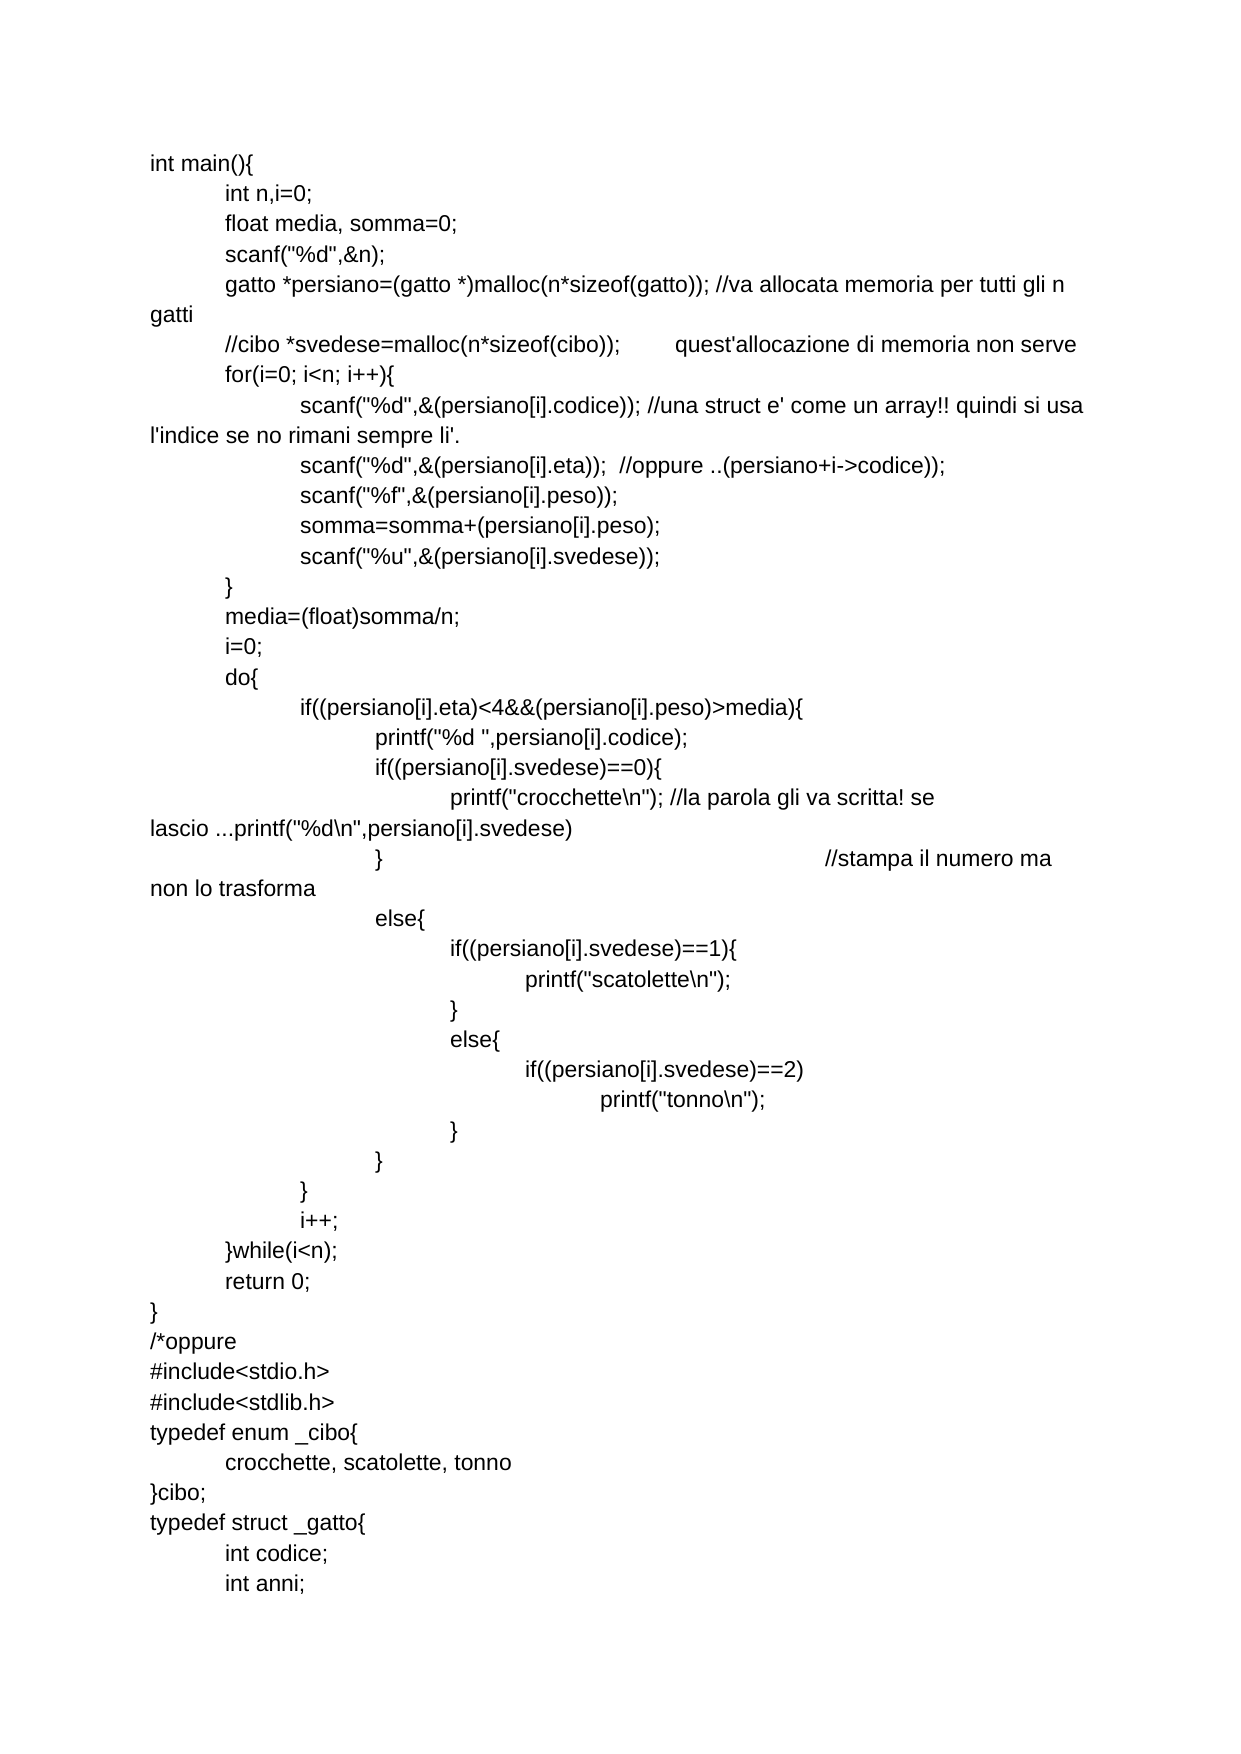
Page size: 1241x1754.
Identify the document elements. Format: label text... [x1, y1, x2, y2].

text do{ [150, 663, 1090, 690]
text /*oppure [150, 1328, 1090, 1354]
text #include<stdio.h> [150, 1358, 1090, 1385]
text somma=somma+(persiano[i].peso); [150, 512, 1090, 539]
text } //stampa il numero ma non lo trasforma [150, 845, 1090, 901]
text } [150, 1147, 1090, 1173]
text typedef enum _cibo{ [150, 1419, 1090, 1445]
text i=0; [150, 633, 1090, 660]
text int main(){ [150, 150, 1090, 176]
text scanf("%d",&(persiano[i].codice)); //una struct e' come un array!! quindi si usa l'indice se no rimani sempre li'. [150, 392, 1090, 448]
text } [150, 573, 1090, 599]
text int codice; [150, 1539, 1090, 1566]
text printf("scatolette\n"); [150, 966, 1090, 992]
text } [150, 996, 1090, 1022]
text } [150, 1117, 1090, 1143]
text scanf("%u",&(persiano[i].svedese)); [150, 543, 1090, 569]
text int anni; [150, 1570, 1090, 1596]
text if((persiano[i].svedese)==0){ [150, 754, 1090, 781]
text typedef struct _gatto{ [150, 1509, 1090, 1536]
text printf("crocchette\n"); //la parola gli va scritta! se lascio ...printf("%d\n",persiano[i].svedese) [150, 784, 1090, 841]
text if((persiano[i].svedese)==1){ [150, 935, 1090, 962]
text if((persiano[i].svedese)==2) [150, 1056, 1090, 1083]
text }cibo; [150, 1479, 1090, 1506]
text else{ [150, 1026, 1090, 1052]
text } [150, 1298, 1090, 1324]
text else{ [150, 905, 1090, 932]
text float media, somma=0; [150, 210, 1090, 237]
text i++; [150, 1207, 1090, 1234]
text gatto *persiano=(gatto *)malloc(n*sizeof(gatto)); //va allocata memoria per tutti gli n gatti [150, 271, 1090, 327]
text #include<stdlib.h> [150, 1388, 1090, 1415]
text media=(float)somma/n; [150, 603, 1090, 629]
text scanf("%f",&(persiano[i].peso)); [150, 482, 1090, 509]
text }while(i<n); [150, 1237, 1090, 1264]
text crocchette, scatolette, tonno [150, 1449, 1090, 1475]
text for(i=0; i<n; i++){ [150, 361, 1090, 388]
text return 0; [150, 1268, 1090, 1294]
text if((persiano[i].eta)<4&&(persiano[i].peso)>media){ [150, 694, 1090, 720]
text scanf("%d",&n); [150, 241, 1090, 267]
text printf("%d ",persiano[i].codice); [150, 724, 1090, 750]
text //cibo *svedese=malloc(n*sizeof(cibo)); quest'allocazione di memoria non serve [150, 331, 1090, 358]
text printf("tonno\n"); [150, 1086, 1090, 1113]
text int n,i=0; [150, 180, 1090, 207]
text } [150, 1177, 1090, 1203]
text scanf("%d",&(persiano[i].eta)); //oppure ..(persiano+i->codice)); [150, 452, 1090, 478]
